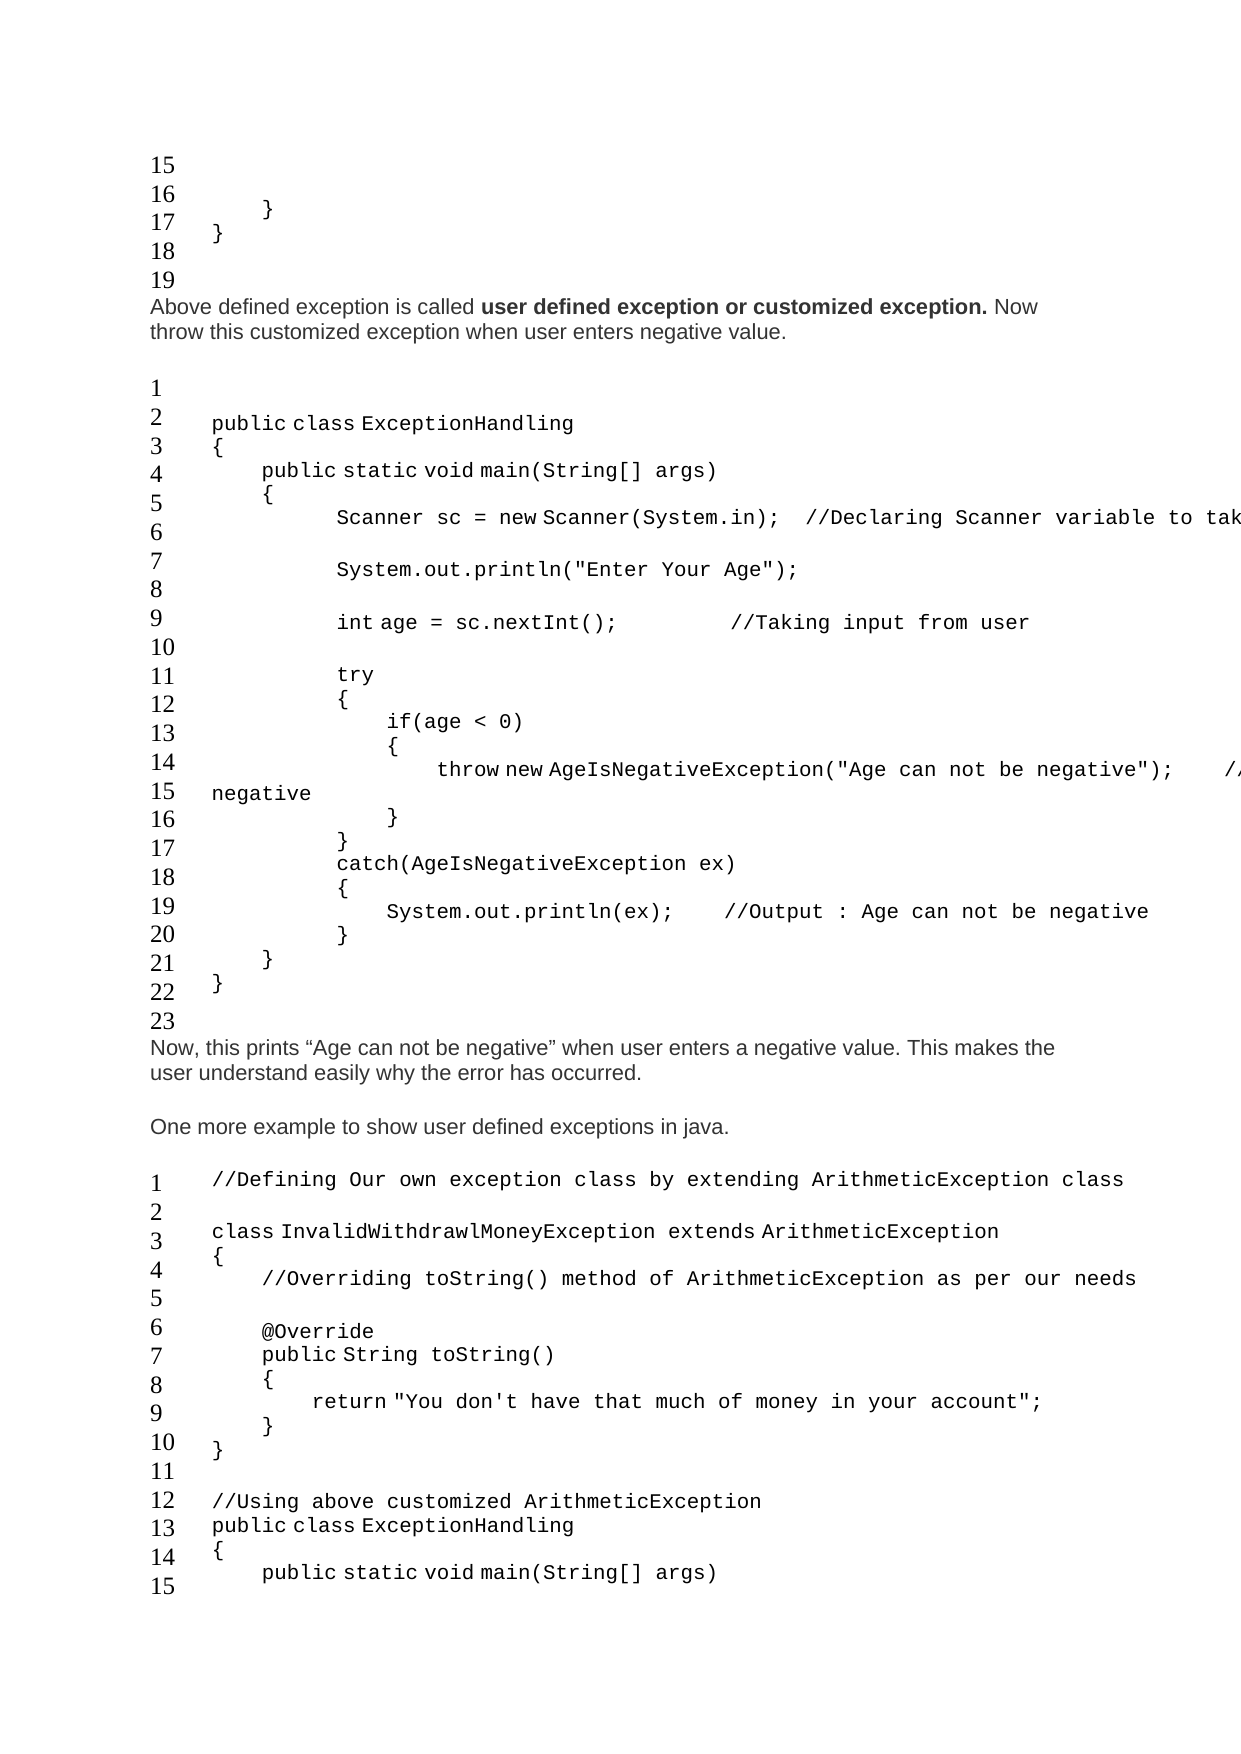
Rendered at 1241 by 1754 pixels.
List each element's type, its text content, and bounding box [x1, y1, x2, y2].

text One more example to show user defined exceptions in java. [150, 1114, 1090, 1139]
table_header 1 2 3 4 5 6 7 8 9 10 11 12 13 14 15 16 17 18 19 20 21 22 23 [150, 373, 211, 1034]
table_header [212, 150, 1240, 294]
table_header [150, 1169, 212, 1600]
table_header public class ExceptionHandling { public static void main(String[] args) { Scanner sc = new Scanner(System.in); //Declaring Scanner variable to take input from user System.out.println("Enter Your Age"); int age = sc.nextInt(); //Taking input from user try { if(age < 0) { throw new AgeIsNegativeException("Age can not be negative"); //throws AgeIsNegativeException if age is negative } } catch(AgeIsNegativeException ex) { System.out.println(ex); //Output : Age can not be negative } } } [211, 373, 1240, 1034]
text Above defined exception is called user defined exception or customized exception. Now throw this customized exception when user enters negative value. [150, 294, 1090, 344]
text Now, this prints “Age can not be negative” when user enters a negative value. This makes the user understand easily why the error has occurred. [150, 1034, 1090, 1085]
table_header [150, 150, 212, 294]
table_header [212, 1169, 1240, 1600]
